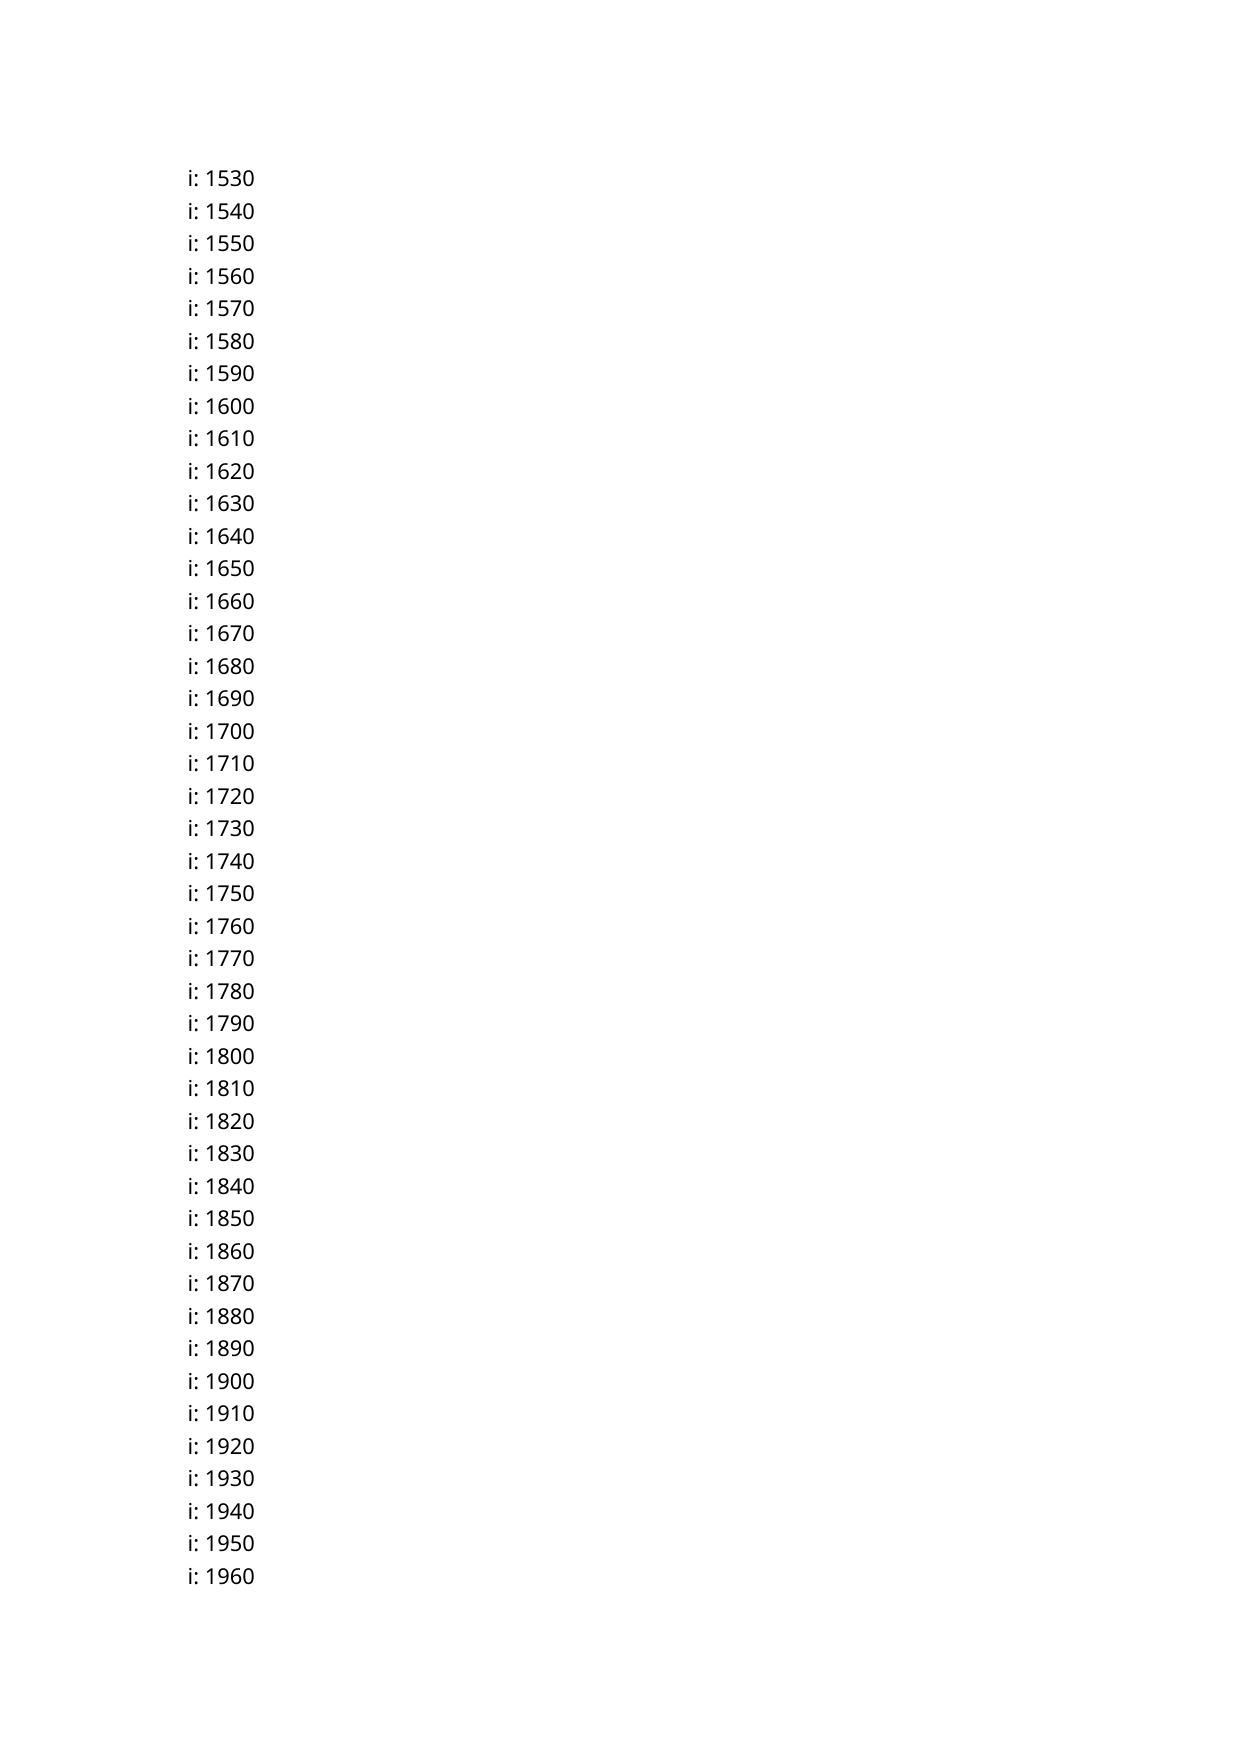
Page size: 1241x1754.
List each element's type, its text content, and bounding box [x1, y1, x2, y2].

text i: 1960 [187, 1559, 1053, 1592]
text i: 1700 [187, 714, 1053, 747]
text i: 1820 [187, 1104, 1053, 1137]
text i: 1930 [187, 1462, 1053, 1494]
text i: 1650 [187, 552, 1053, 584]
text i: 1550 [187, 227, 1053, 259]
text i: 1850 [187, 1202, 1053, 1234]
text i: 1910 [187, 1397, 1053, 1429]
text i: 1600 [187, 389, 1053, 422]
text i: 1720 [187, 779, 1053, 812]
text i: 1630 [187, 487, 1053, 519]
text i: 1670 [187, 617, 1053, 649]
text i: 1540 [187, 194, 1053, 227]
text i: 1800 [187, 1039, 1053, 1072]
text i: 1810 [187, 1072, 1053, 1104]
text i: 1730 [187, 812, 1053, 844]
text i: 1920 [187, 1429, 1053, 1462]
text i: 1870 [187, 1267, 1053, 1299]
text i: 1770 [187, 942, 1053, 974]
text i: 1620 [187, 454, 1053, 487]
text i: 1750 [187, 877, 1053, 909]
text i: 1710 [187, 747, 1053, 779]
text i: 1760 [187, 909, 1053, 942]
text i: 1560 [187, 259, 1053, 292]
text i: 1740 [187, 844, 1053, 877]
text i: 1940 [187, 1494, 1053, 1527]
text i: 1900 [187, 1364, 1053, 1397]
text i: 1780 [187, 974, 1053, 1007]
text i: 1840 [187, 1169, 1053, 1202]
text i: 1790 [187, 1007, 1053, 1039]
text i: 1690 [187, 682, 1053, 714]
text i: 1660 [187, 584, 1053, 617]
text i: 1890 [187, 1332, 1053, 1364]
text i: 1950 [187, 1527, 1053, 1559]
text i: 1570 [187, 292, 1053, 324]
text i: 1610 [187, 422, 1053, 454]
text i: 1880 [187, 1299, 1053, 1332]
text i: 1590 [187, 357, 1053, 389]
text i: 1860 [187, 1234, 1053, 1267]
text i: 1530 [187, 162, 1053, 194]
text i: 1830 [187, 1137, 1053, 1169]
text i: 1680 [187, 649, 1053, 682]
text i: 1580 [187, 324, 1053, 357]
text i: 1640 [187, 519, 1053, 552]
